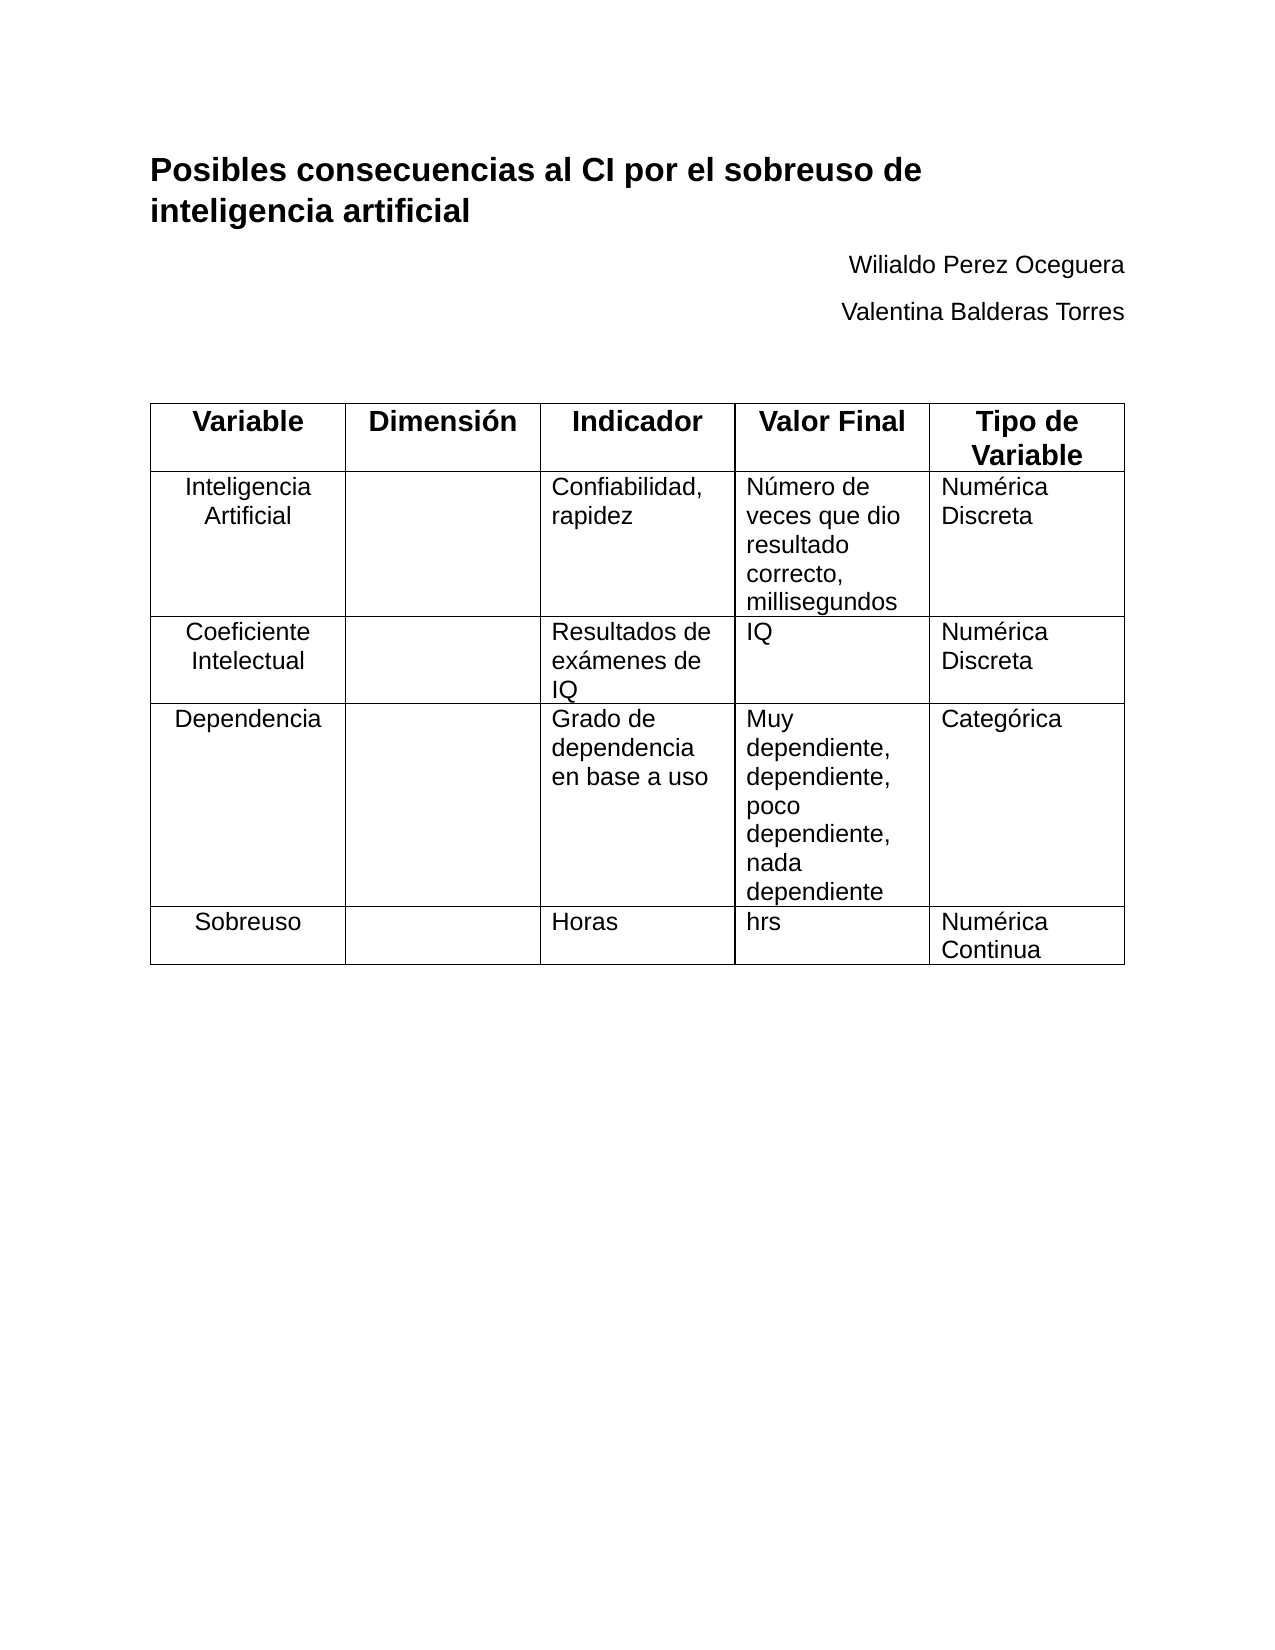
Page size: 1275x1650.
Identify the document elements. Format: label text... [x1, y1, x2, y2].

table_cell Dependencia [151, 704, 345, 906]
table_header Indicador [541, 404, 734, 471]
table_cell [346, 907, 540, 964]
table_cell Horas [541, 907, 734, 964]
table_cell Muy dependiente, dependiente, poco dependiente, nada dependiente [736, 704, 929, 906]
table_cell [346, 704, 540, 906]
text Wilialdo Perez Oceguera [150, 249, 1125, 278]
table_header Dimensión [346, 404, 540, 471]
table_cell Número de veces que dio resultado correcto, millisegundos [736, 472, 929, 616]
text Valentina Balderas Torres [150, 297, 1125, 326]
table_cell hrs [736, 907, 929, 964]
table_cell [346, 617, 540, 703]
table_cell Numérica Discreta [930, 472, 1124, 616]
table_cell IQ [736, 617, 929, 703]
table_header Valor Final [736, 404, 929, 471]
table_cell Inteligencia Artificial [151, 472, 345, 616]
table_cell [346, 472, 540, 616]
table_cell Resultados de exámenes de IQ [541, 617, 734, 703]
table_cell Numérica Discreta [930, 617, 1124, 703]
table_cell Numérica Continua [930, 907, 1124, 964]
table_cell Grado de dependencia en base a uso [541, 704, 734, 906]
table_header Variable [151, 404, 345, 471]
table_cell Coeficiente Intelectual [151, 617, 345, 703]
table_cell Categórica [930, 704, 1124, 906]
text Posibles consecuencias al CI por el sobreuso de inteligencia artificial [150, 150, 1125, 230]
table_cell Confiabilidad, rapidez [541, 472, 734, 616]
table_header Tipo de Variable [930, 404, 1124, 471]
table_cell Sobreuso [151, 907, 345, 964]
